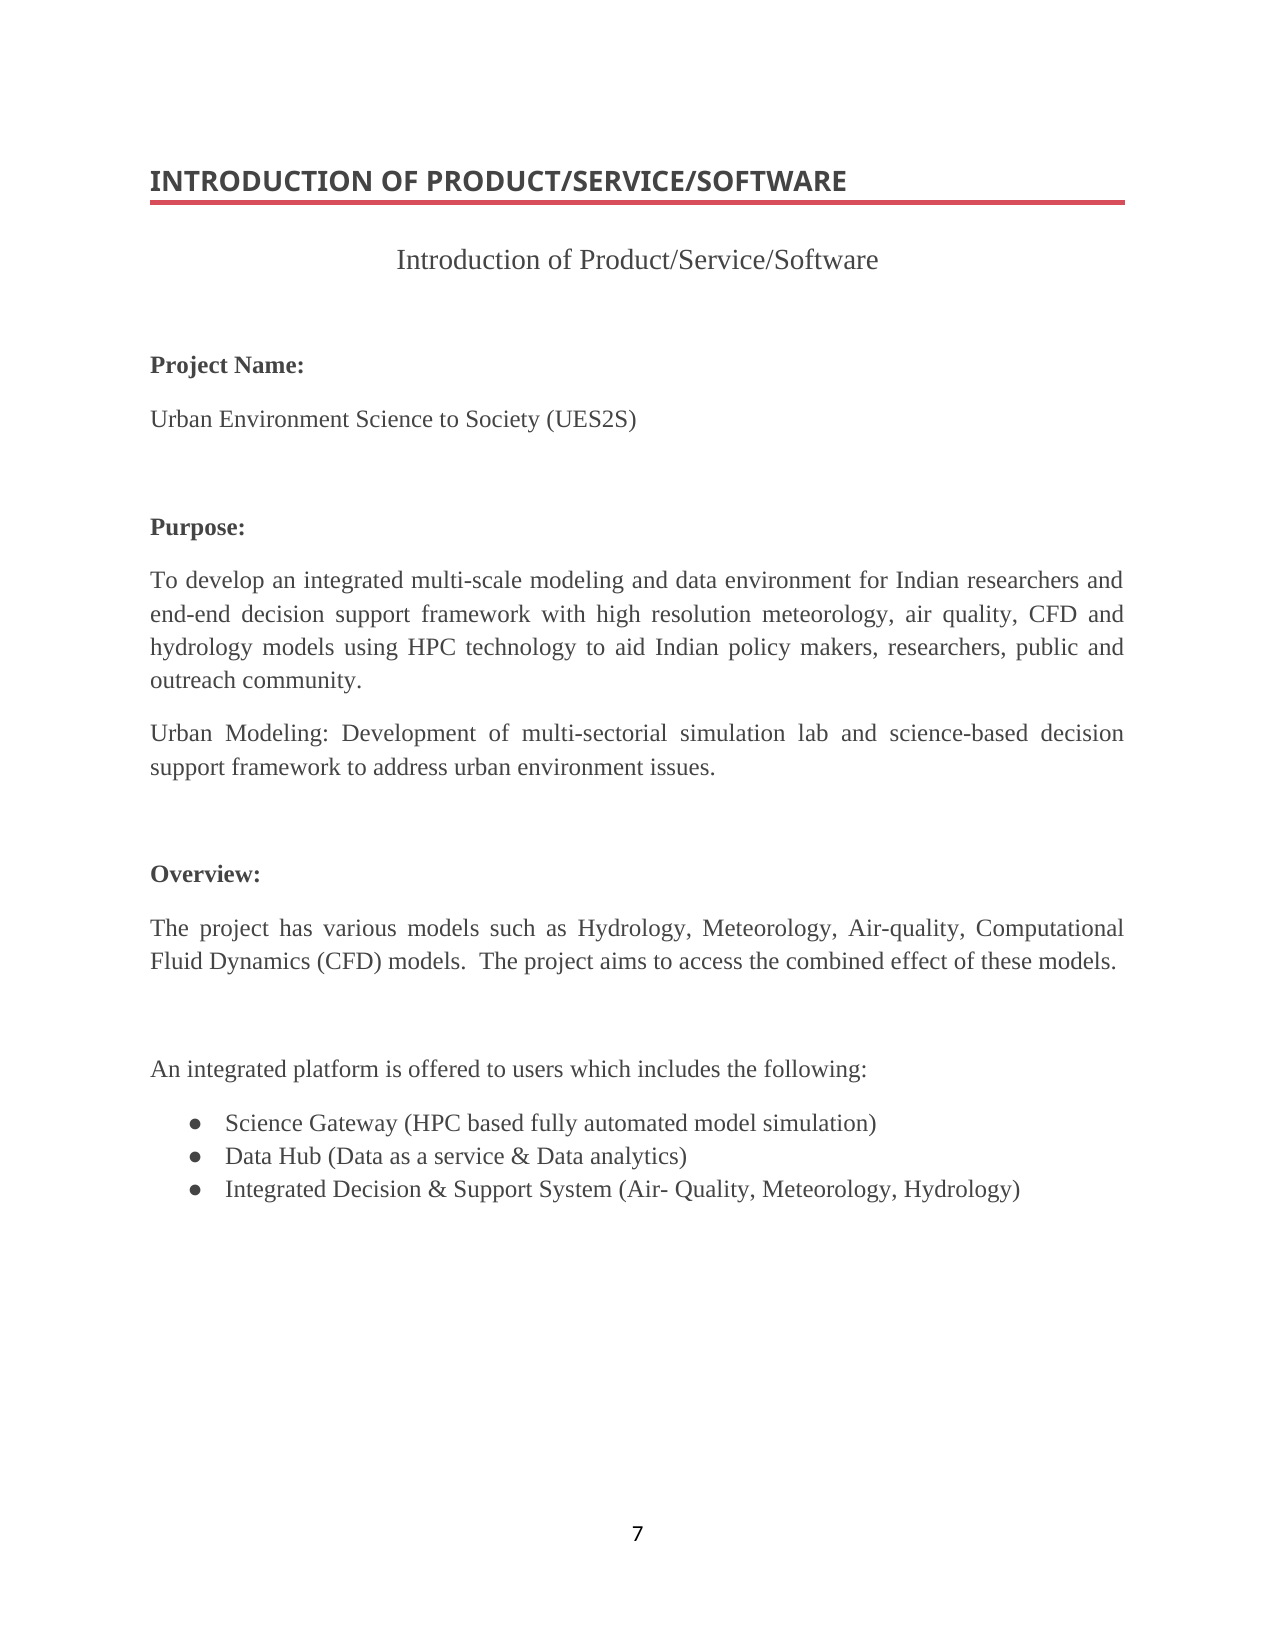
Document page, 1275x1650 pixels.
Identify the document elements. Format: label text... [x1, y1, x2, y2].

list Integrated Decision & Support System (Air- Quality, Meteorology, Hydrology) [187, 1174, 1125, 1202]
text The project has various models such as Hydrology, Meteorology, Air-quality, Computational Fluid Dynamics (CFD) models. The project aims to access the combined effect of these models. [150, 913, 1125, 975]
list Science Gateway (HPC based fully automated model simulation) [187, 1108, 1125, 1136]
text Urban Environment Science to Society (UES2S) [150, 404, 1125, 433]
text Overview: [150, 859, 1125, 888]
text Urban Modeling: Development of multi-sectorial simulation lab and science-based decision support framework to address urban environment issues. [150, 718, 1125, 780]
text Introduction of Product/Service/Software [150, 226, 1125, 276]
text An integrated platform is offered to users which includes the following: [150, 1054, 1125, 1083]
text Purpose: [150, 512, 1125, 541]
text INTRODUCTION OF PRODUCT/SERVICE/SOFTWARE [150, 150, 1125, 200]
text Project Name: [150, 350, 1125, 379]
list Data Hub (Data as a service & Data analytics) [187, 1141, 1125, 1169]
text To develop an integrated multi-scale modeling and data environment for Indian researchers and end-end decision support framework with high resolution meteorology, air quality, CFD and hydrology models using HPC technology to aid Indian policy makers, researchers, public and outreach community. [150, 566, 1125, 693]
